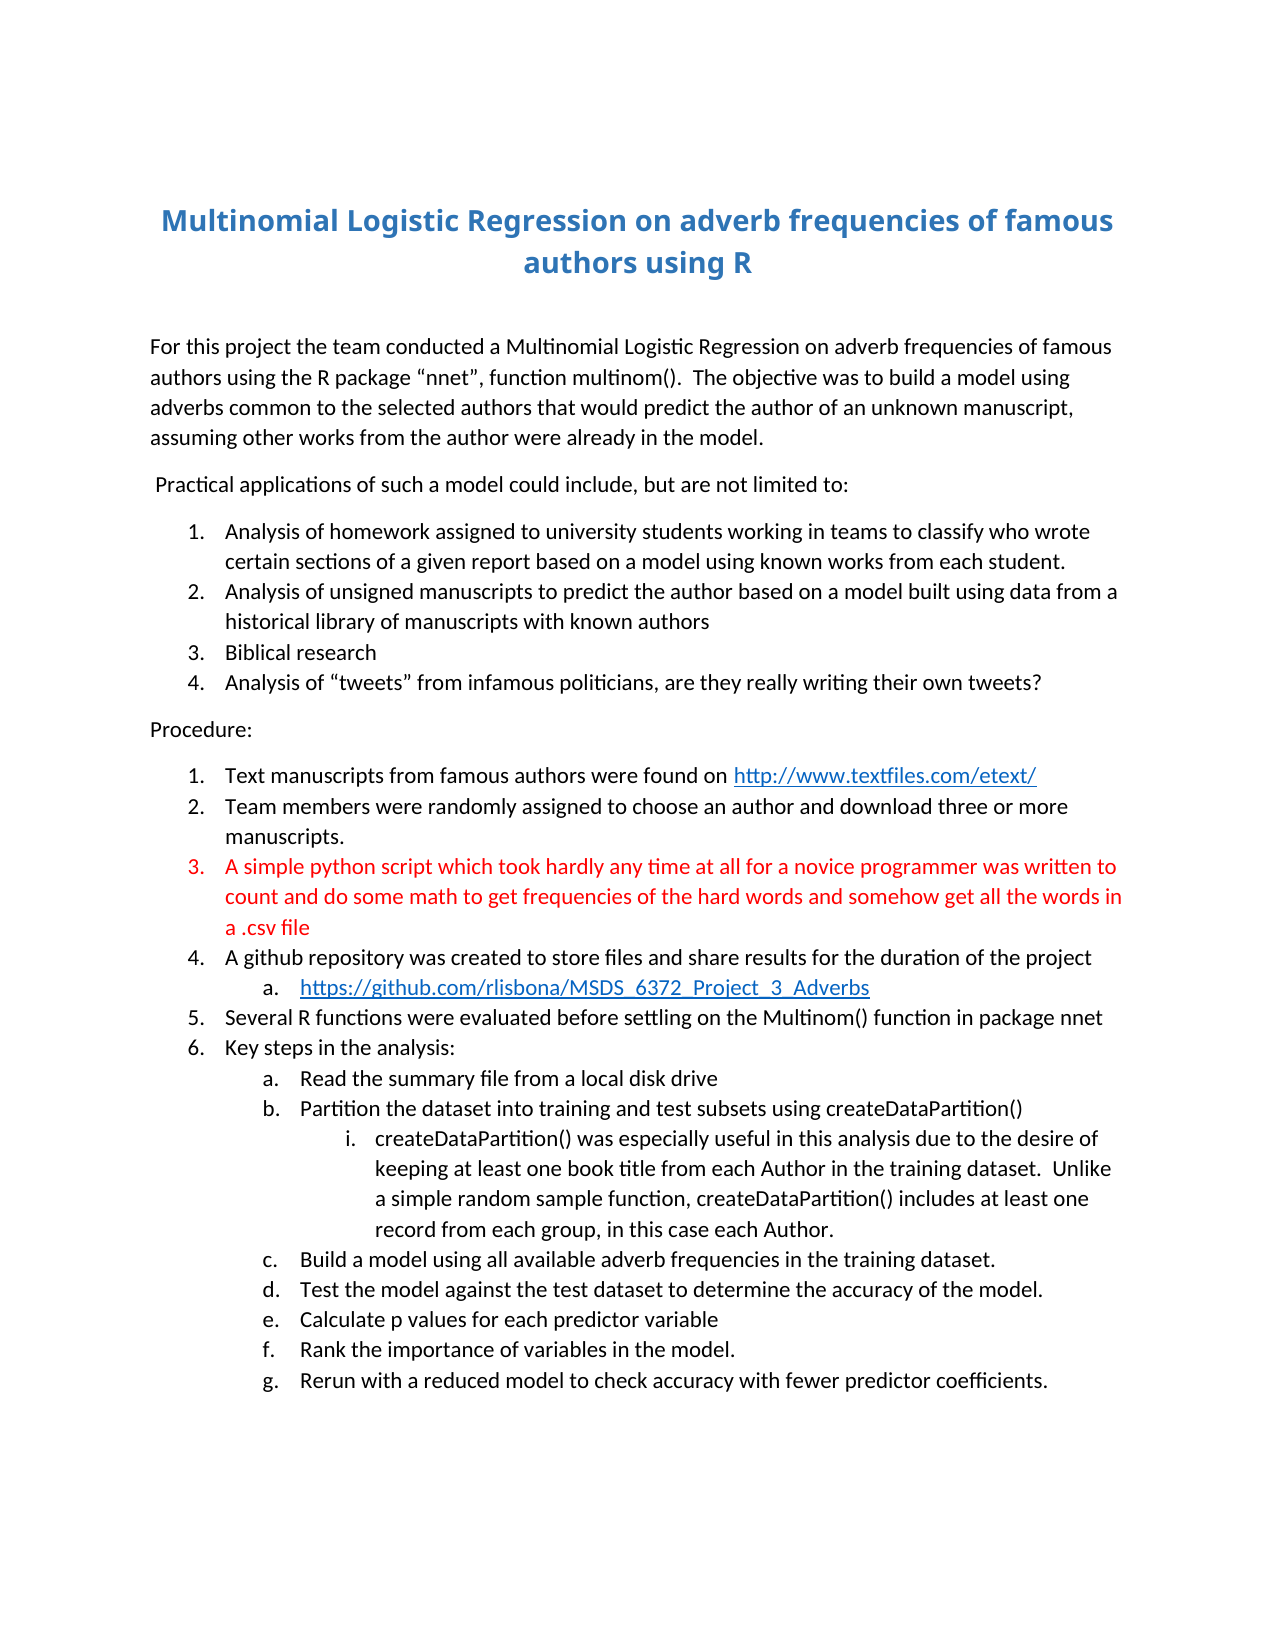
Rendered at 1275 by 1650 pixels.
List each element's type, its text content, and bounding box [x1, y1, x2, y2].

list A github repository was created to store files and share results for the duration of the project [187, 943, 1125, 971]
text For this project the team conducted a Multinomial Logistic Regression on adverb frequencies of famous authors using the R package “nnet”, function multinom(). The objective was to build a model using adverbs common to the selected authors that would predict the author of an unknown manuscript, assuming other works from the author were already in the model. [150, 332, 1125, 451]
list Rerun with a reduced model to check accuracy with fewer predictor coefficients. [262, 1366, 1125, 1394]
list Build a model using all available adverb frequencies in the training dataset. [262, 1245, 1125, 1273]
list Several R functions were evaluated before settling on the Multinom() function in package nnet [187, 1003, 1125, 1031]
list Text manuscripts from famous authors were found on http://www.textfiles.com/etext/ [187, 762, 1125, 790]
list A simple python script which took hardly any time at all for a novice programmer was written to count and do some math to get frequencies of the hard words and somehow get all the words in a .csv file [187, 852, 1125, 941]
list Test the model against the test dataset to determine the accuracy of the model. [262, 1275, 1125, 1303]
list Calculate p values for each predictor variable [262, 1305, 1125, 1333]
text Practical applications of such a model could include, but are not limited to: [150, 470, 1125, 498]
list Partition the dataset into training and test subsets using createDataPartition() [262, 1094, 1125, 1122]
text Procedure: [150, 715, 1125, 743]
list Analysis of unsigned manuscripts to predict the author based on a model built using data from a historical library of manuscripts with known authors [187, 577, 1125, 636]
list Key steps in the analysis: [187, 1033, 1125, 1062]
list Rank the importance of variables in the model. [262, 1336, 1125, 1364]
list Read the summary file from a local disk drive [262, 1064, 1125, 1092]
list Analysis of “tweets” from infamous politicians, are they really writing their own tweets? [187, 668, 1125, 696]
subtitle Multinomial Logistic Regression on adverb frequencies of famous authors using R [150, 200, 1125, 282]
list https://github.com/rlisbona/MSDS_6372_Project_3_Adverbs [262, 973, 1125, 1001]
list Analysis of homework assigned to university students working in teams to classify who wrote certain sections of a given report based on a model using known works from each student. [187, 517, 1125, 575]
list Team members were randomly assigned to choose an author and download three or more manuscripts. [187, 792, 1125, 850]
list Biblical research [187, 638, 1125, 666]
list createDataPartition() was especially useful in this analysis due to the desire of keeping at least one book title from each Author in the training dataset. Unlike a simple random sample function, createDataPartition() includes at least one record from each group, in this case each Author. [356, 1124, 1125, 1243]
